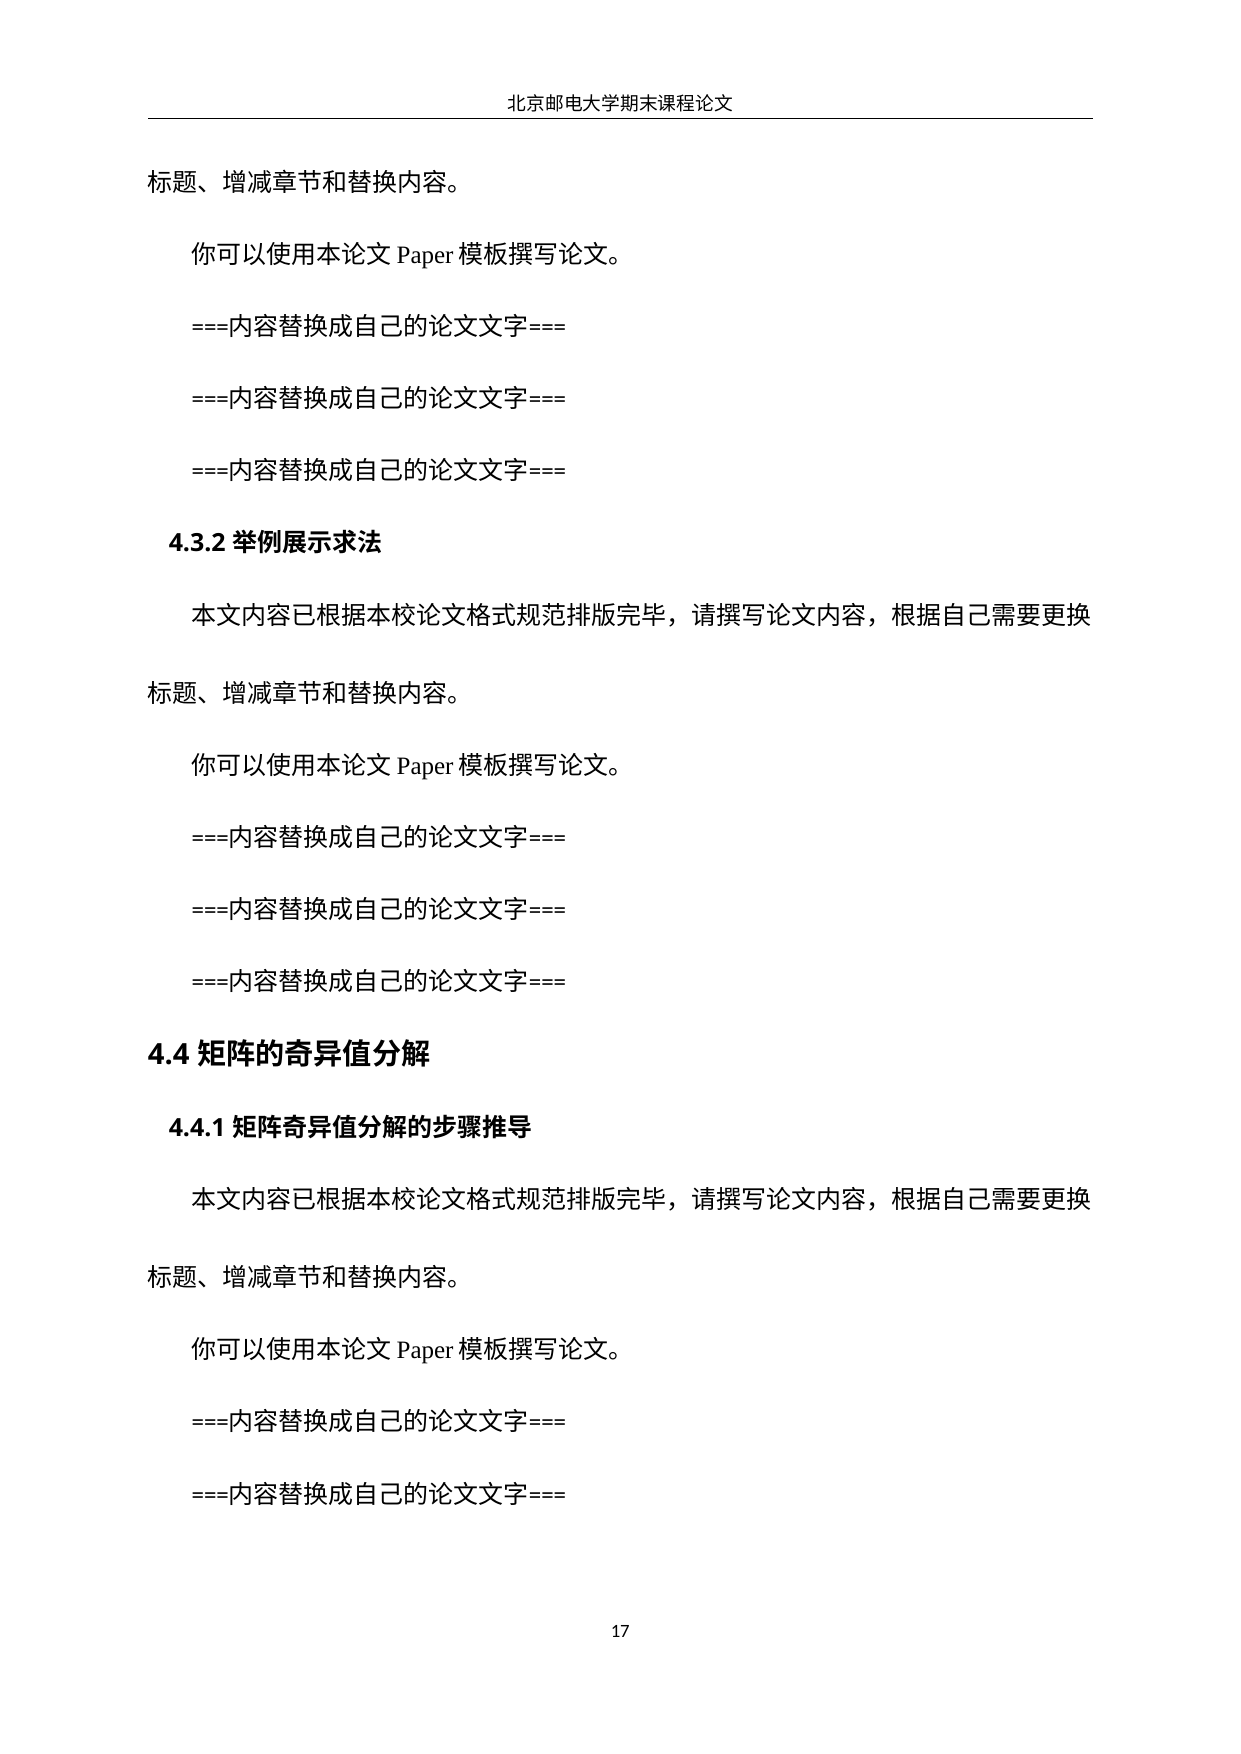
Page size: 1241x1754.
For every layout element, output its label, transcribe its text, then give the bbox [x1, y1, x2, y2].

text ===内容替换成自己的论文文字=== [148, 436, 1093, 501]
subtitle 4.4.1 矩阵奇异值分解的步骤推导 [168, 1093, 1093, 1158]
text 你可以使用本论文Paper模板撰写论文。 [148, 1315, 1093, 1380]
subtitle 4.4 矩阵的奇异值分解 [148, 1019, 1093, 1084]
subtitle 4.3.2 举例展示求法 [168, 508, 1093, 573]
text ===内容替换成自己的论文文字=== [148, 875, 1093, 940]
text 本文内容已根据本校论文格式规范排版完毕，请撰写论文内容，根据自己需要更换标题、增减章节和替换内容。 [148, 581, 1093, 724]
text 你可以使用本论文Paper模板撰写论文。 [148, 731, 1093, 796]
text ===内容替换成自己的论文文字=== [148, 803, 1093, 868]
text ===内容替换成自己的论文文字=== [148, 364, 1093, 429]
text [148, 148, 1093, 213]
text 你可以使用本论文Paper模板撰写论文。 [148, 220, 1093, 285]
text ===内容替换成自己的论文文字=== [148, 292, 1093, 357]
text ===内容替换成自己的论文文字=== [148, 1460, 1093, 1525]
text ===内容替换成自己的论文文字=== [148, 947, 1093, 1012]
text ===内容替换成自己的论文文字=== [148, 1387, 1093, 1452]
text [148, 1165, 1093, 1308]
